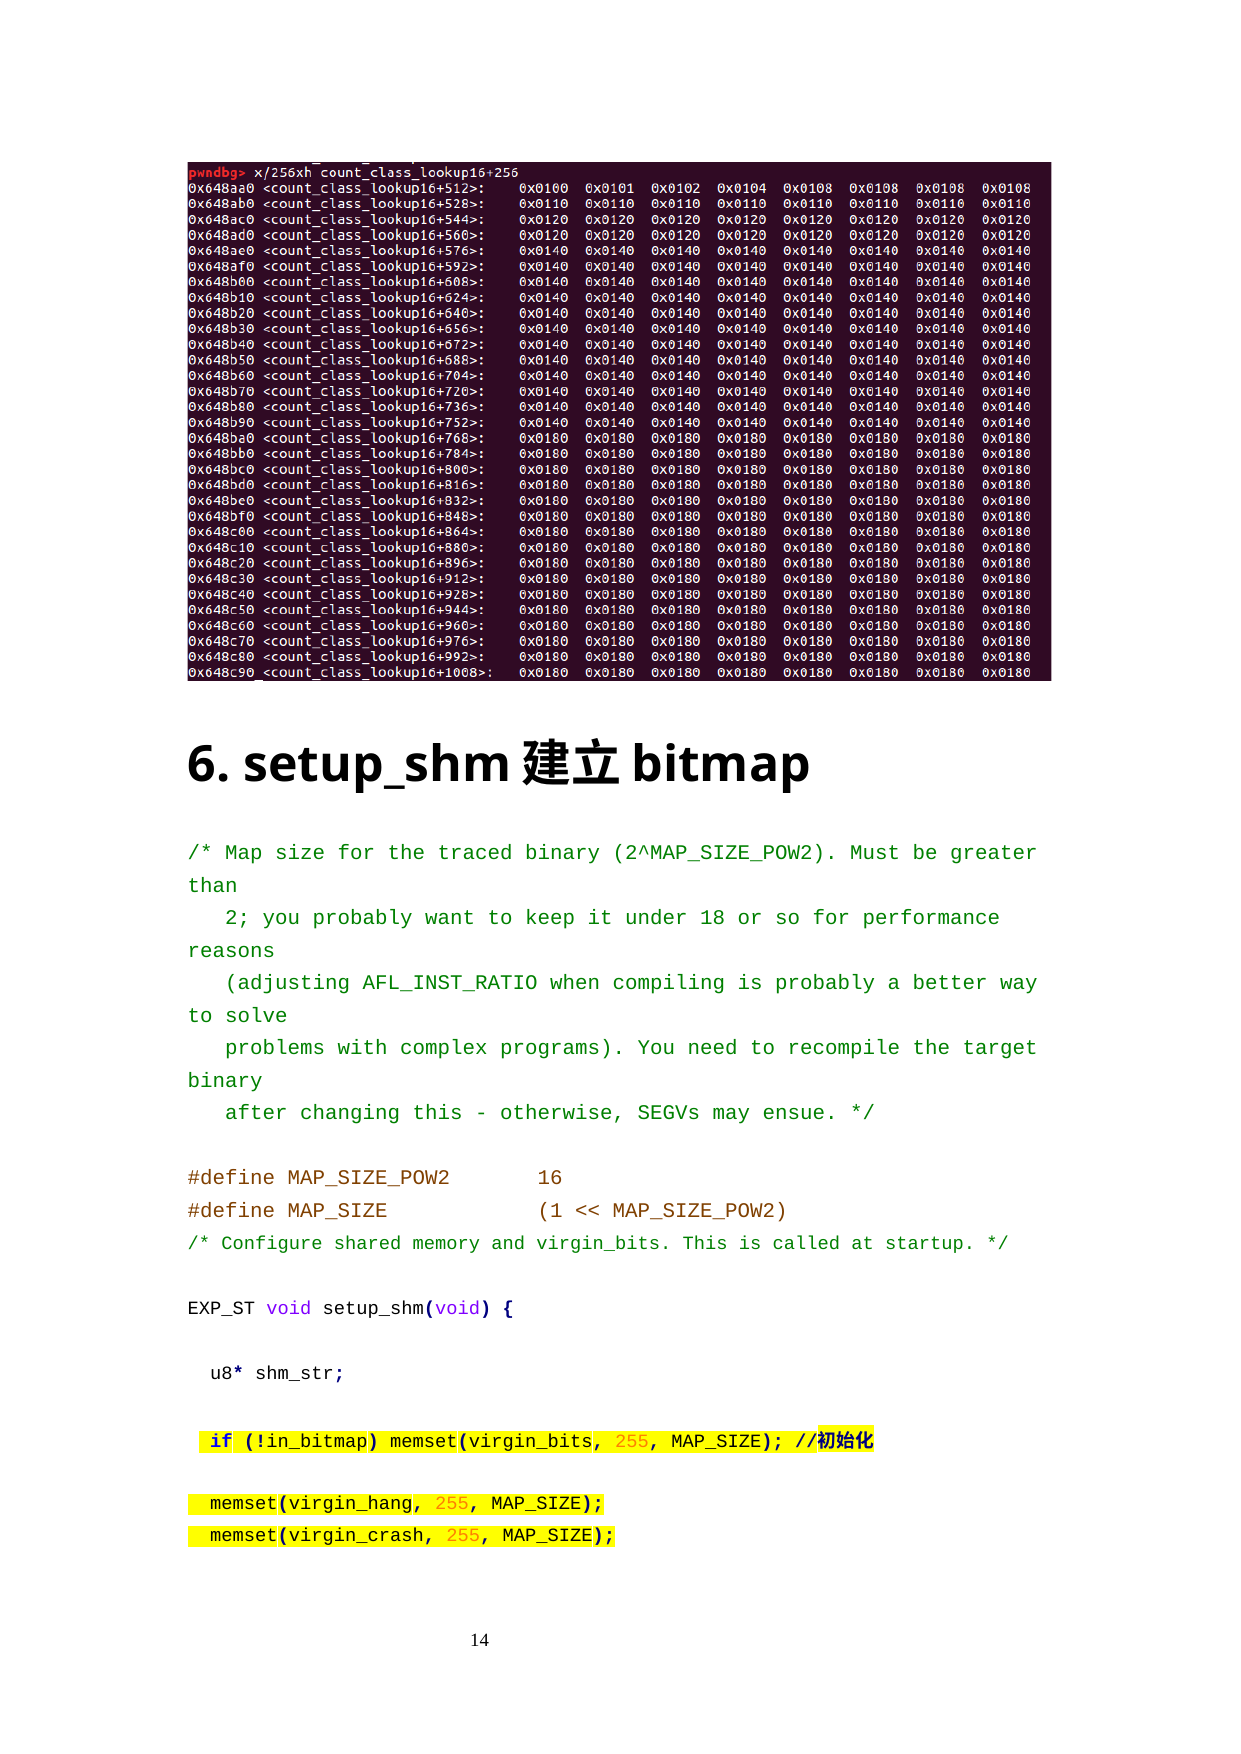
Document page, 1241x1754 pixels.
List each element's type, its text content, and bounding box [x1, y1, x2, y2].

text u8* shm_str; [187, 1358, 1053, 1390]
text problems with complex programs). You need to recompile the target binary [187, 1033, 1053, 1098]
subtitle 6. setup_shm建立bitmap [187, 711, 1053, 809]
text #define MAP_SIZE_POW2 16 [187, 1163, 1053, 1195]
picture [187, 162, 1052, 681]
text (adjusting AFL_INST_RATIO when compiling is probably a better way to solve [187, 968, 1053, 1033]
text #define MAP_SIZE (1 << MAP_SIZE_POW2) [187, 1195, 1053, 1228]
text after changing this - otherwise, SEGVs may ensue. */ [187, 1098, 1053, 1130]
text /* Configure shared memory and virgin_bits. This is called at startup. */ [187, 1228, 1053, 1260]
text /* Map size for the traced binary (2^MAP_SIZE_POW2). Must be greater than [187, 838, 1053, 903]
text memset(virgin_hang, 255, MAP_SIZE); [187, 1488, 1053, 1520]
text if (!in_bitmap) memset(virgin_bits, 255, MAP_SIZE); //初始化 [187, 1423, 1053, 1455]
text memset(virgin_crash, 255, MAP_SIZE); [187, 1520, 1053, 1553]
text EXP_ST void setup_shm(void) { [187, 1293, 1053, 1325]
text 2; you probably want to keep it under 18 or so for performance reasons [187, 903, 1053, 968]
